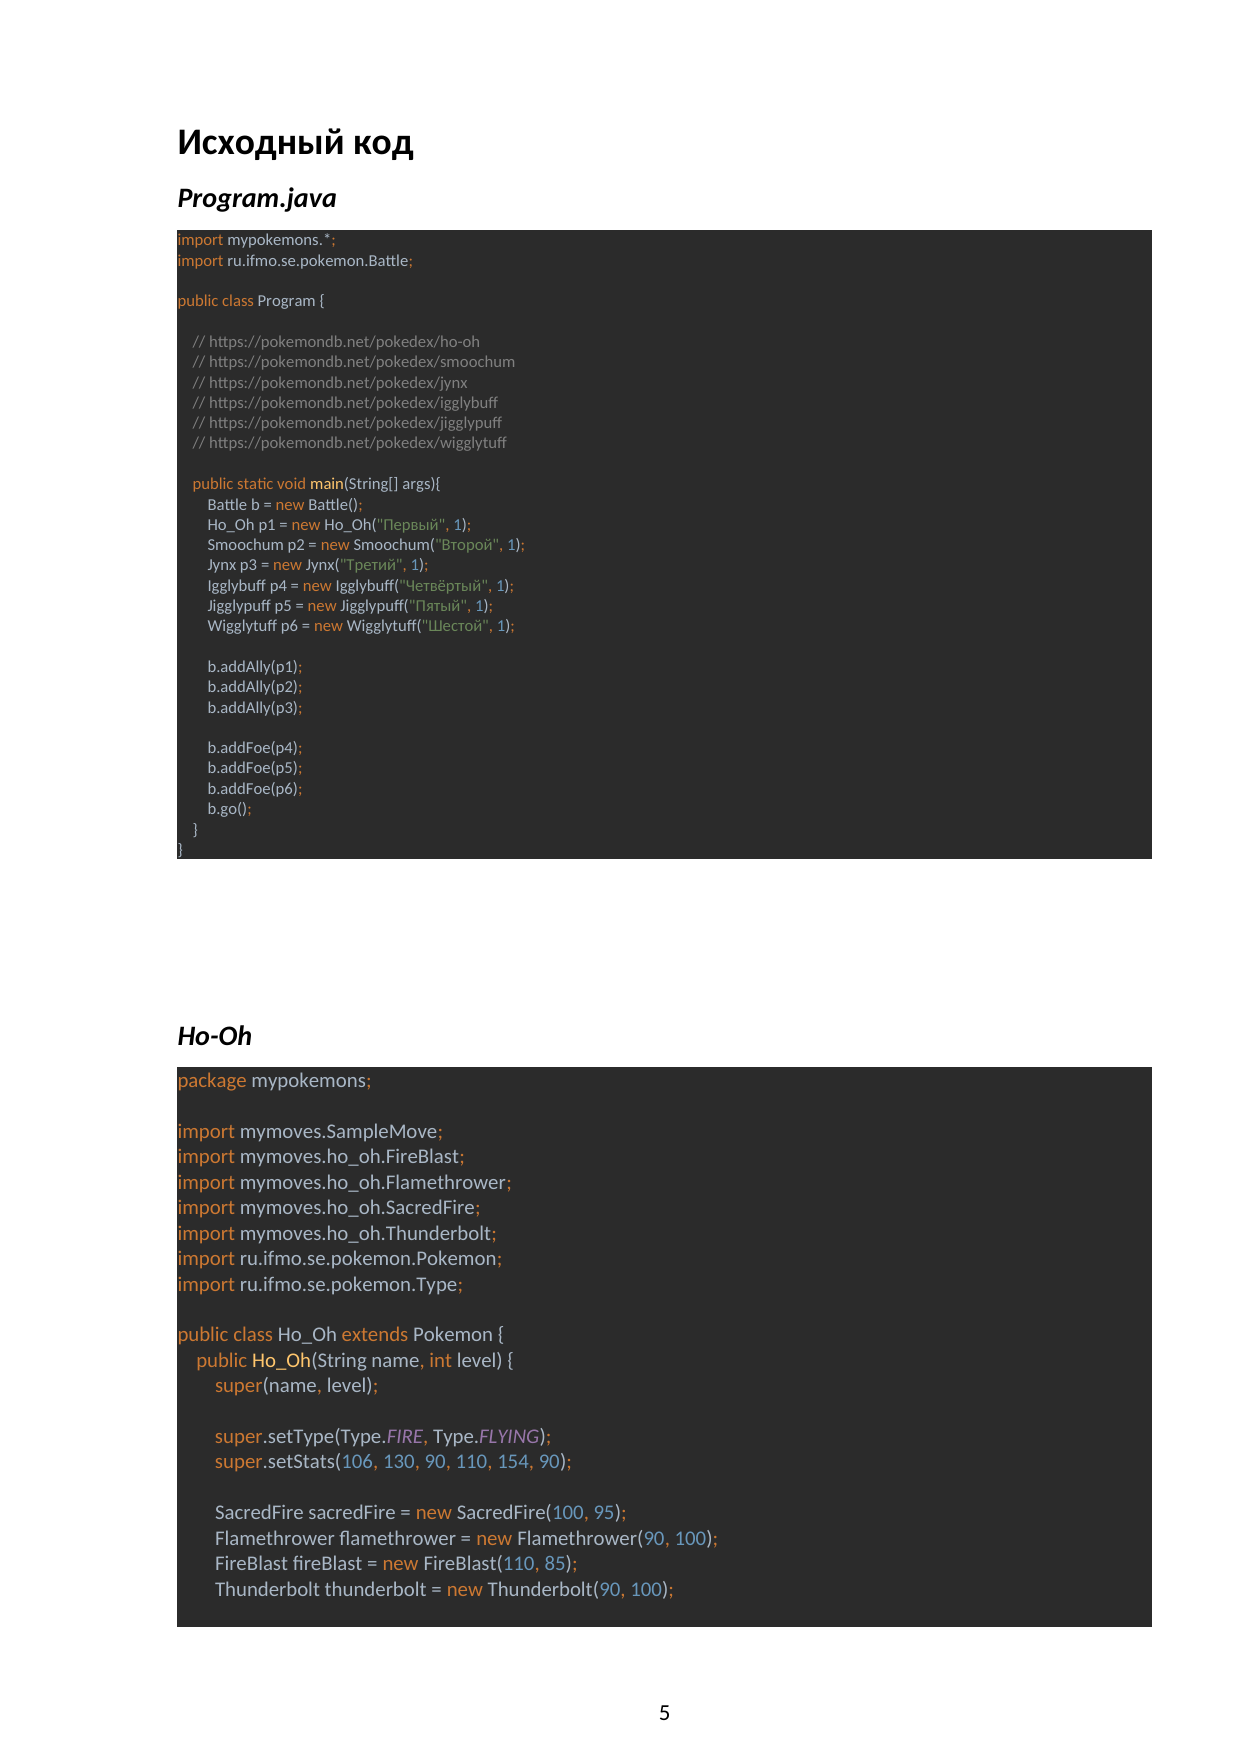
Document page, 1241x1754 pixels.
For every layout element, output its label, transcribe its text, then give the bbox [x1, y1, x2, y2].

list import mypokemons.*; import ru.ifmo.se.pokemon.Battle; public class Program { // https://pokemondb.net/pokedex/ho-oh // https://pokemondb.net/pokedex/smoochum // https://pokemondb.net/pokedex/jynx // https://pokemondb.net/pokedex/igglybuff // https://pokemondb.net/pokedex/jigglypuff // https://pokemondb.net/pokedex/wigglytuff public static void main(String[] args){ Battle b = new Battle(); Ho_Oh p1 = new Ho_Oh("Первый", 1); Smoochum p2 = new Smoochum("Второй", 1); Jynx p3 = new Jynx("Третий", 1); Igglybuff p4 = new Igglybuff("Четвёртый", 1); Jigglypuff p5 = new Jigglypuff("Пятый", 1); Wigglytuff p6 = new Wigglytuff("Шестой", 1); b.addAlly(p1); b.addAlly(p2); b.addAlly(p3); b.addFoe(p4); b.addFoe(p5); b.addFoe(p6); b.go(); } } [177, 230, 1152, 859]
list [177, 1067, 1152, 1627]
subtitle Ho-Oh [177, 1018, 1152, 1052]
subtitle Исходный код [177, 118, 1152, 164]
subtitle Program.java [177, 180, 1152, 214]
